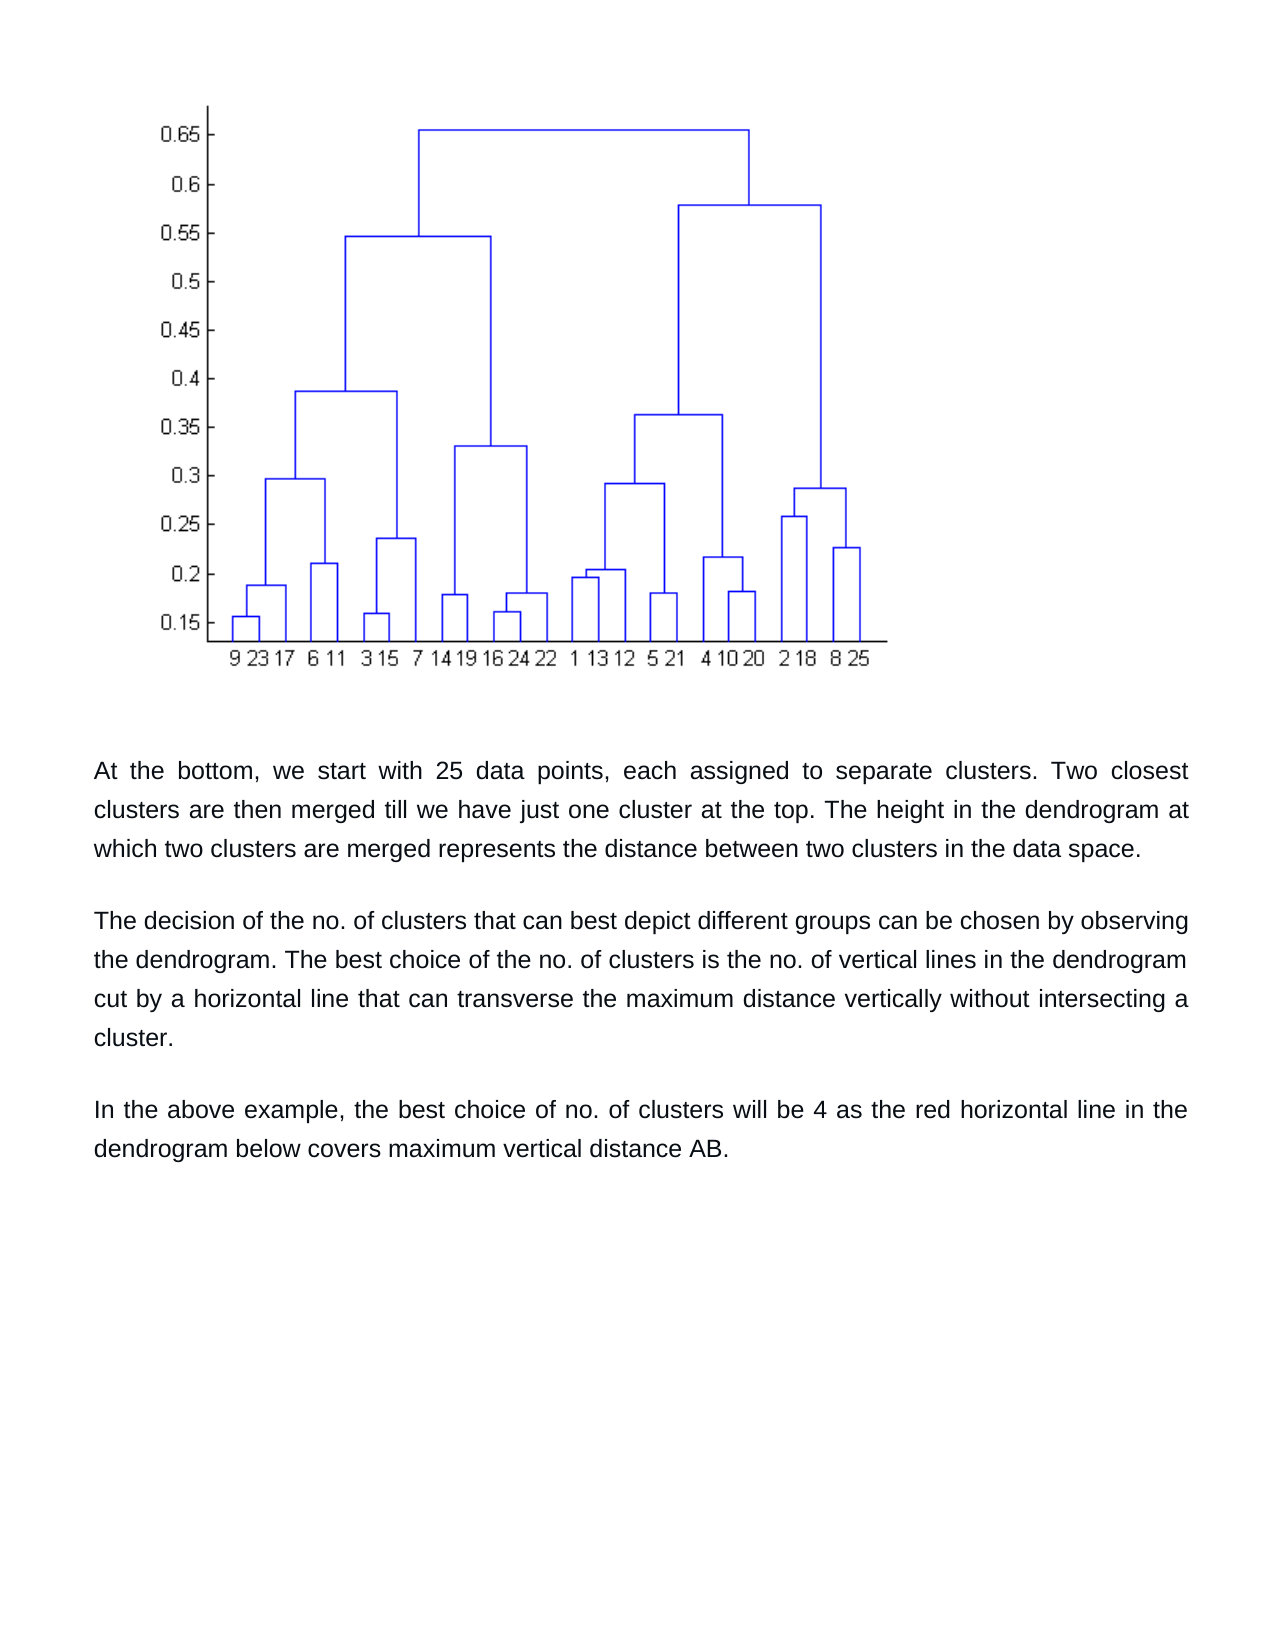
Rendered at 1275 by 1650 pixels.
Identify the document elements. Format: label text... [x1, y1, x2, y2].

picture [93, 56, 969, 713]
text At the bottom, we start with 25 data points, each assigned to separate clusters. Two closest clusters are then merged till we have just one cluster at the top. The height in the dendrogram at which two clusters are merged represents the distance between two clusters in the data space. [94, 746, 1191, 863]
text The decision of the no. of clusters that can best depict different groups can be chosen by observing the dendrogram. The best choice of the no. of clusters is the no. of vertical lines in the dendrogram cut by a horizontal line that can transverse the maximum distance vertically without intersecting a cluster. [94, 896, 1191, 1052]
text In the above example, the best choice of no. of clusters will be 4 as the red horizontal line in the dendrogram below covers maximum vertical distance AB. [94, 1084, 1191, 1163]
